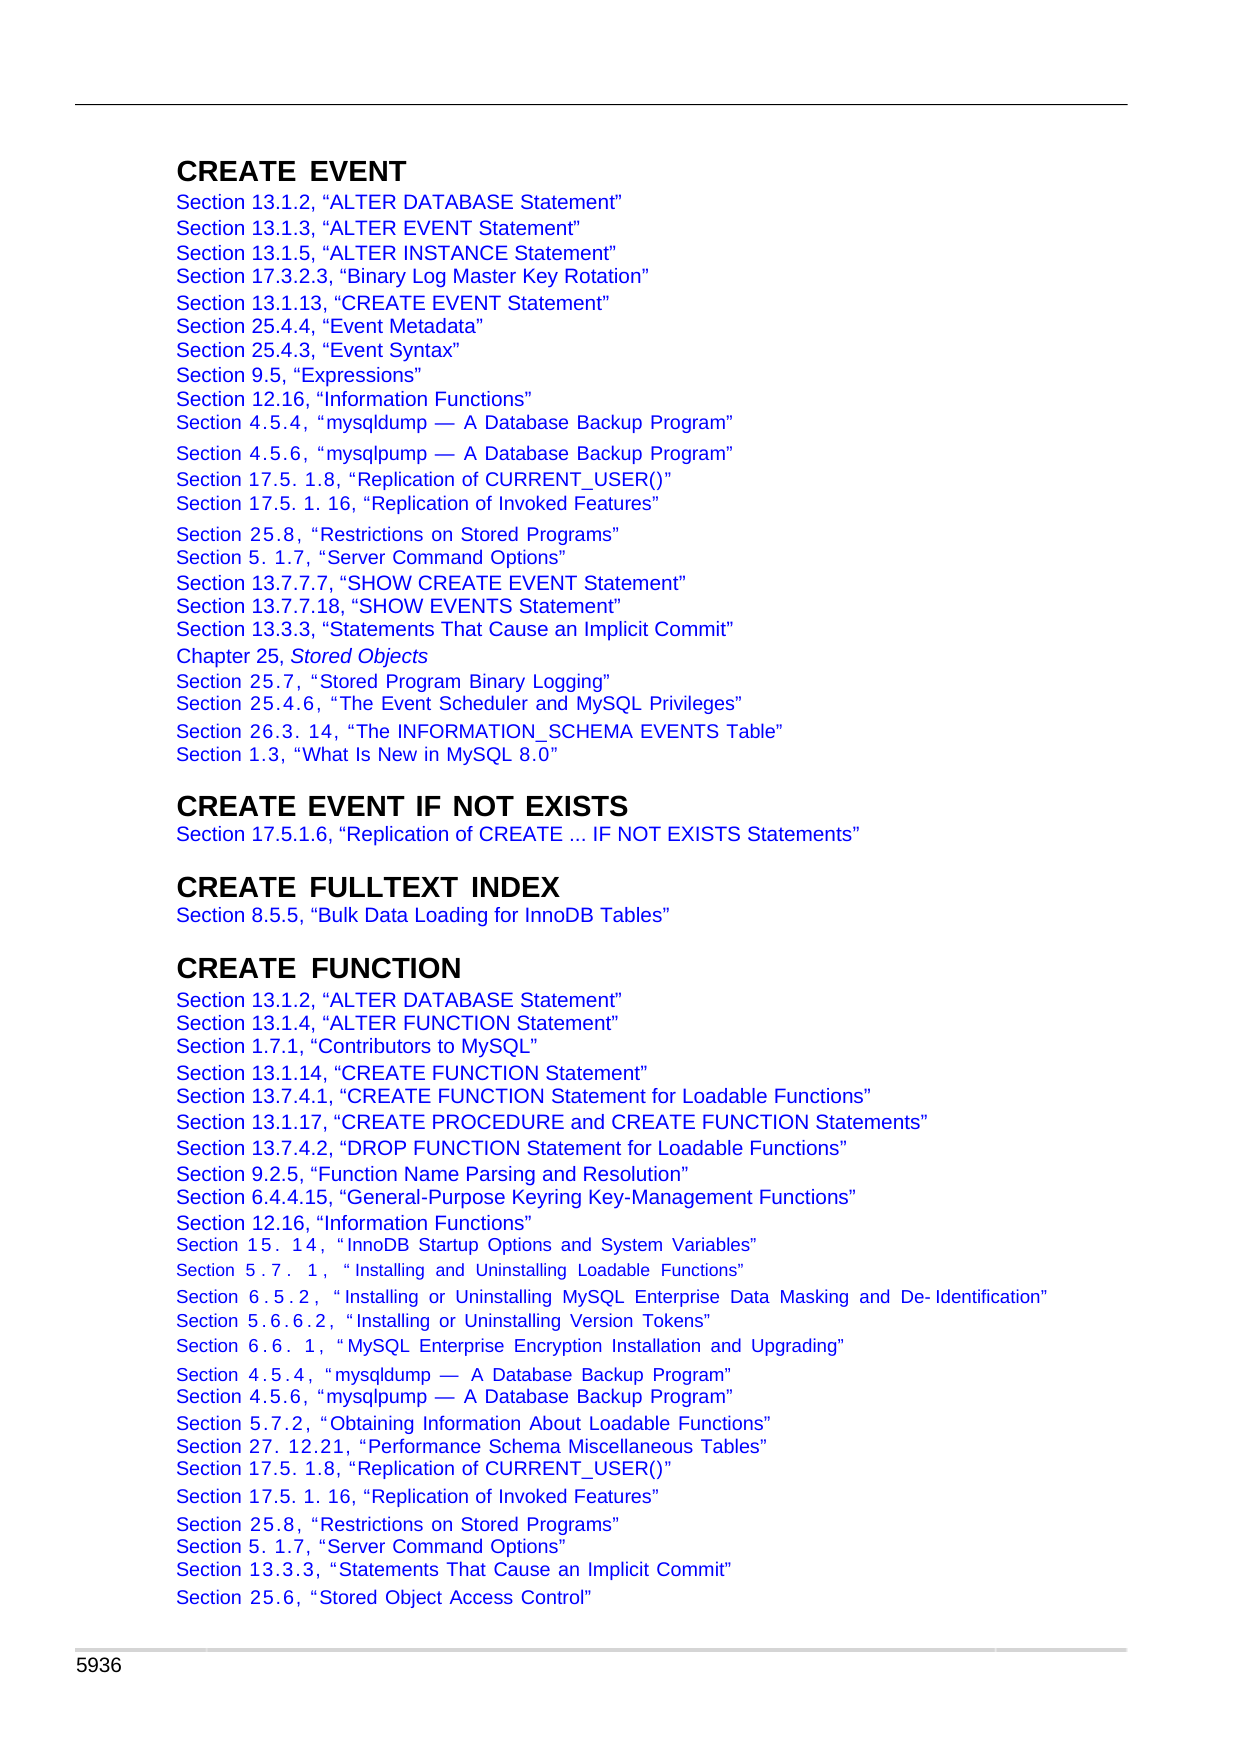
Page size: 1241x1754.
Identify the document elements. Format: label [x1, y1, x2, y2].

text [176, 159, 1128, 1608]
picture [75, 1648, 1128, 1652]
